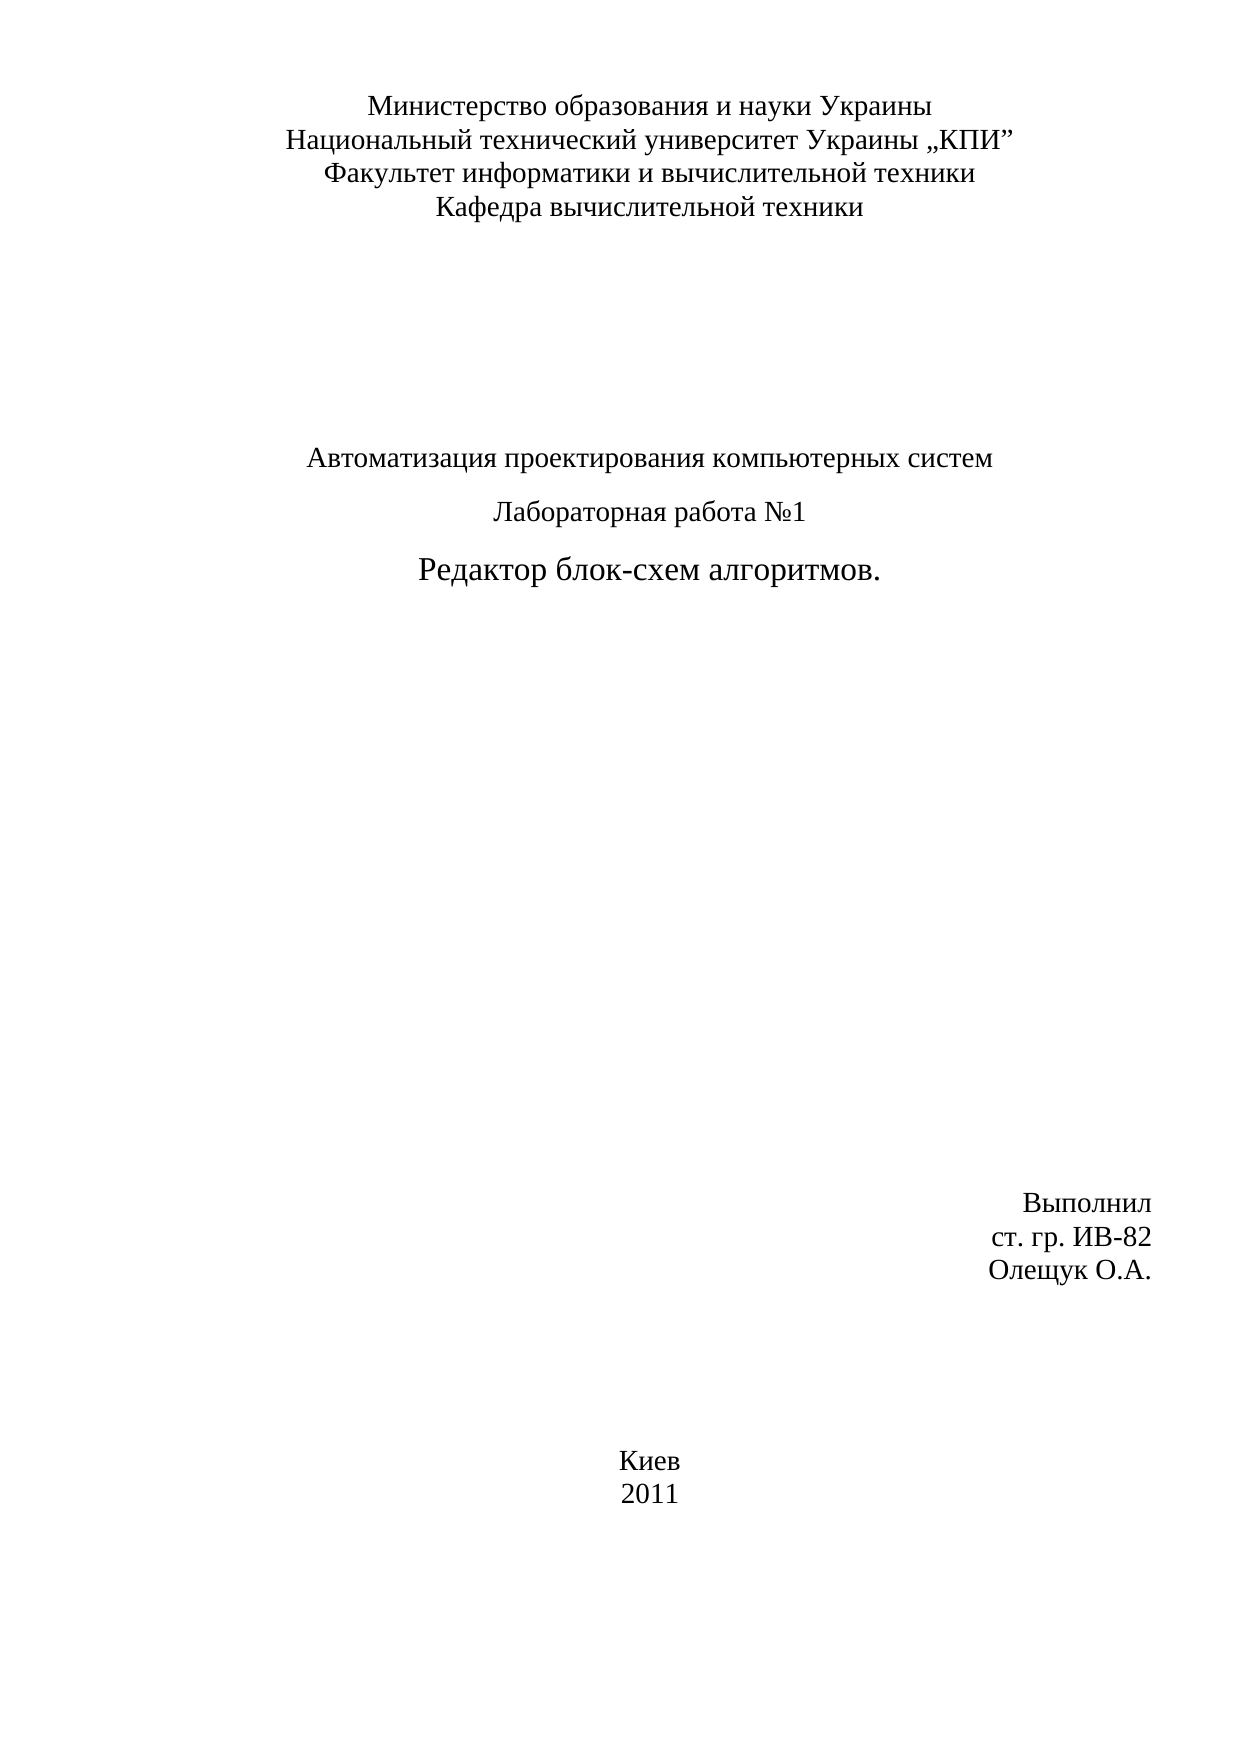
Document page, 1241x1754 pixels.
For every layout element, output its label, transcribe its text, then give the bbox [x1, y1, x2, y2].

text ст. гр. ИВ-82 [148, 1219, 1152, 1252]
text Автоматизация проектирования компьютерных систем [148, 440, 1152, 474]
text Выполнил [148, 1185, 1152, 1219]
text Министерство образования и науки Украины [148, 88, 1152, 122]
text Киев [148, 1443, 1152, 1476]
text Редактор блок-схем алгоритмов. [148, 549, 1152, 587]
text Олещук О.А. [148, 1252, 1152, 1286]
text Лабораторная работа №1 [148, 494, 1152, 528]
text Факультет информатики и вычислительной техники [148, 156, 1152, 189]
text 2011 [148, 1476, 1152, 1510]
text Кафедра вычислительной техники [148, 189, 1152, 223]
text Национальный технический университет Украины „КПИ” [148, 122, 1152, 156]
